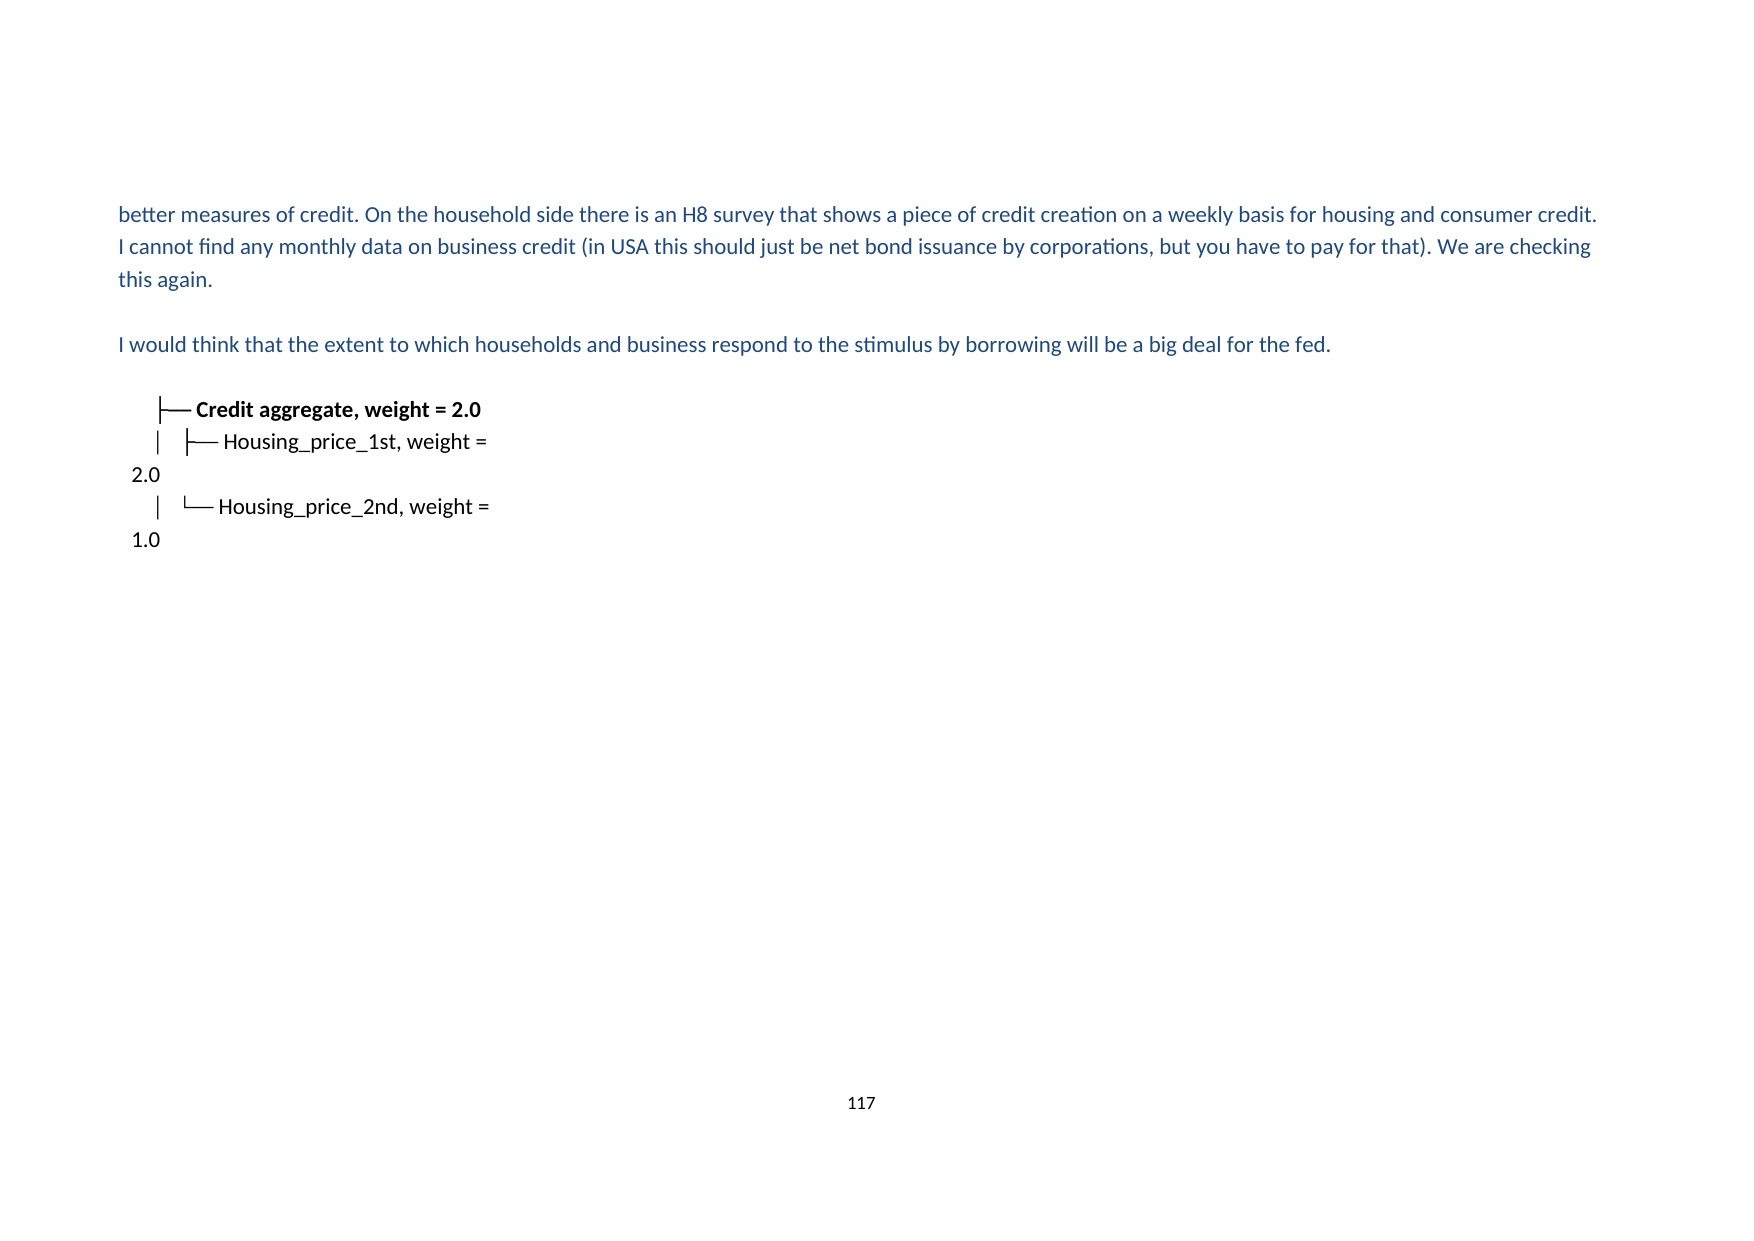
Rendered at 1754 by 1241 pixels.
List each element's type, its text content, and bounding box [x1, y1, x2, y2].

table_header ├── Credit aggregate, weight = 2.0 [120, 393, 516, 425]
text I would think that the extent to which households and business respond to the stimulus by borrowing will be a big deal for the fed. [118, 328, 1604, 360]
table_cell │ ├── Housing_price_1st, weight = 2.0 [120, 425, 516, 490]
table_cell │ └── Housing_price_2nd, weight = 1.0 [120, 490, 516, 555]
